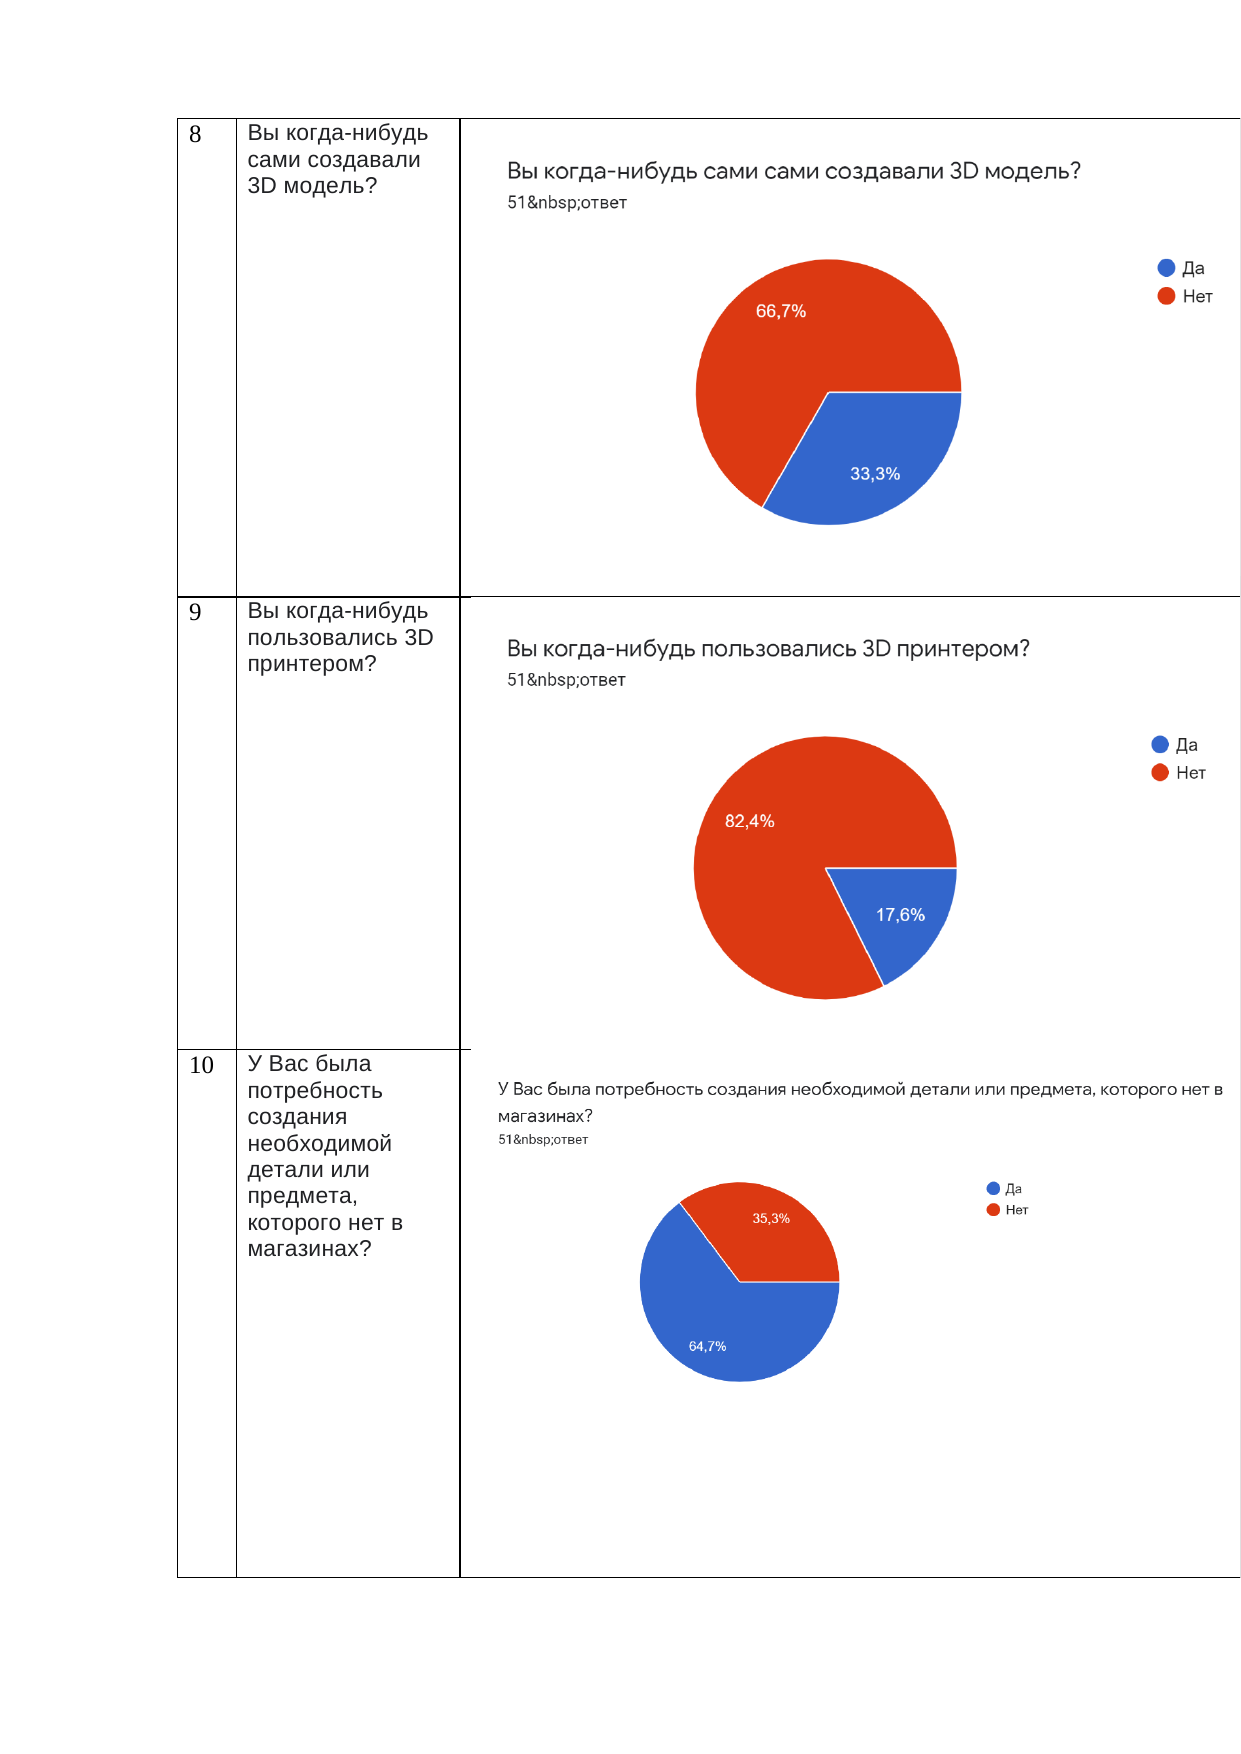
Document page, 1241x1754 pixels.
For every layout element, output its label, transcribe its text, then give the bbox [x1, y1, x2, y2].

table_cell 10 [178, 1050, 236, 1577]
table_cell У Вас была потребность создания необходимой детали или предмета, которого нет в магазинах? [237, 1050, 459, 1577]
table_cell 9 [178, 598, 236, 1049]
picture [471, 597, 1241, 1420]
table_cell Вы когда-нибудь сами создавали 3D модель? [237, 119, 459, 596]
picture [471, 119, 1241, 576]
table_cell [461, 598, 471, 1049]
table_cell 8 [178, 119, 236, 596]
table_cell [461, 1050, 1240, 1577]
table_cell [461, 119, 1240, 596]
table_cell Вы когда-нибудь пользовались 3D принтером? [237, 598, 459, 1049]
